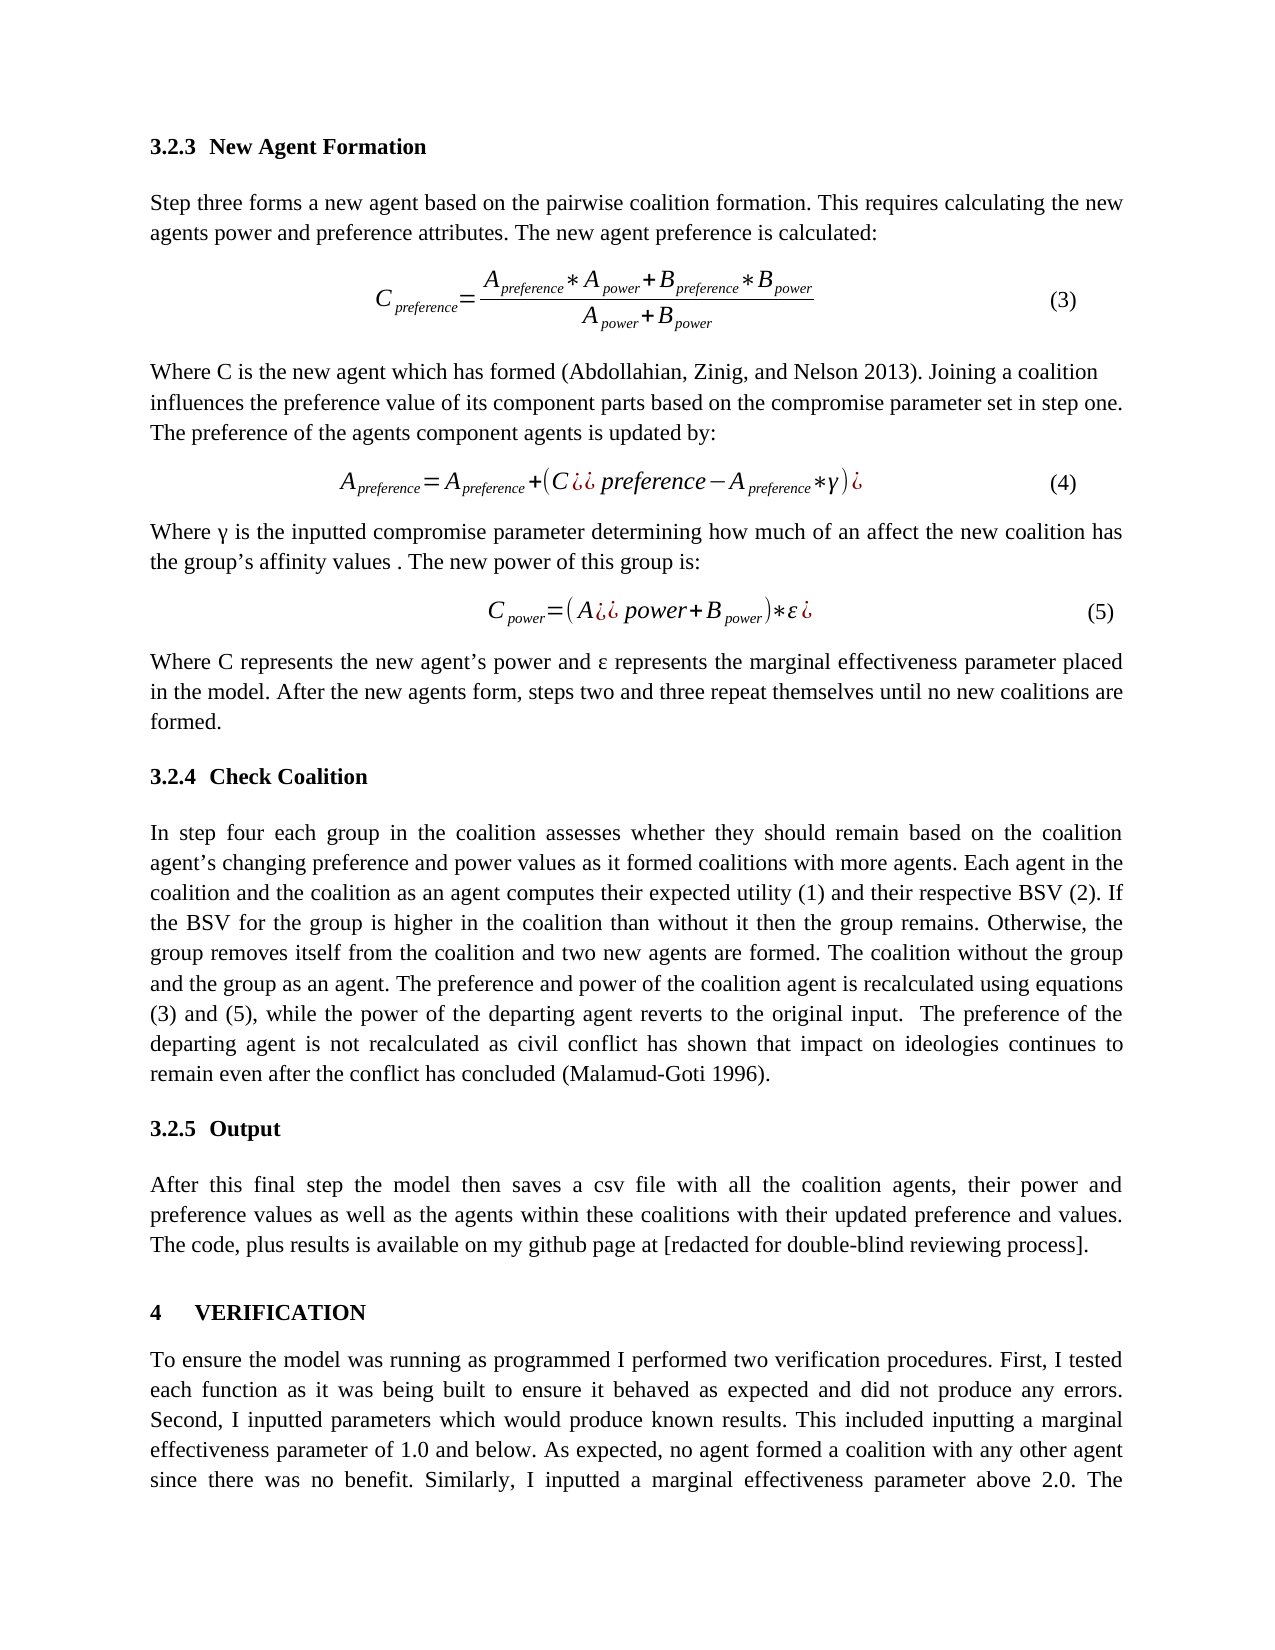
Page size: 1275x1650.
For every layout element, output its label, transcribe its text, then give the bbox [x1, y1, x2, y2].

text Where C is the new agent which has formed (Abdollahian, Zinig, and Nelson 2013). Joining a coalition influences the preference value of its component parts based on the compromise parameter set in step one. The preference of the agents component agents is updated by: [150, 358, 1125, 445]
text Where γ is the inputted compromise parameter determining how much of an affect the new coalition has the group’s affinity values . The new power of this group is: [150, 518, 1125, 575]
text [150, 1346, 1125, 1493]
text In step four each group in the coalition assesses whether they should remain based on the coalition agent’s changing preference and power values as it formed coalitions with more agents. Each agent in the coalition and the coalition as an agent computes their expected utility (1) and their respective BSV (2). If the BSV for the group is higher in the coalition than without it then the group remains. Otherwise, the group removes itself from the coalition and two new agents are formed. The coalition without the group and the group as an agent. The preference and power of the coalition agent is recalculated using equations (3) and (5), while the power of the departing agent reverts to the original input. The preference of the departing agent is not recalculated as civil conflict has shown that impact on ideologies continues to remain even after the conflict has concluded (Malamud-Goti 1996). [150, 819, 1125, 1087]
subtitle New Agent Formation [150, 133, 1125, 160]
text After this final step the model then saves a csv file with all the coalition agents, their power and preference values as well as the agents within these coalitions with their updated preference and values. The code, plus results is available on my github page at [redacted for double-blind reviewing process]. [150, 1171, 1125, 1257]
text Step three forms a new agent based on the pairwise coalition formation. This requires calculating the new agents power and preference attributes. The new agent preference is calculated: [150, 189, 1125, 245]
text (4) [150, 466, 1125, 498]
subtitle VERIFICATION [150, 1299, 1125, 1325]
text Where C represents the new agent’s power and ε represents the marginal effectiveness parameter placed in the model. After the new agents form, steps two and three repeat themselves until no new coalitions are formed. [150, 648, 1125, 734]
text (3) [150, 266, 1125, 332]
text (5) [150, 595, 1125, 627]
subtitle Check Coalition [150, 763, 1125, 790]
subtitle Output [150, 1116, 1125, 1142]
